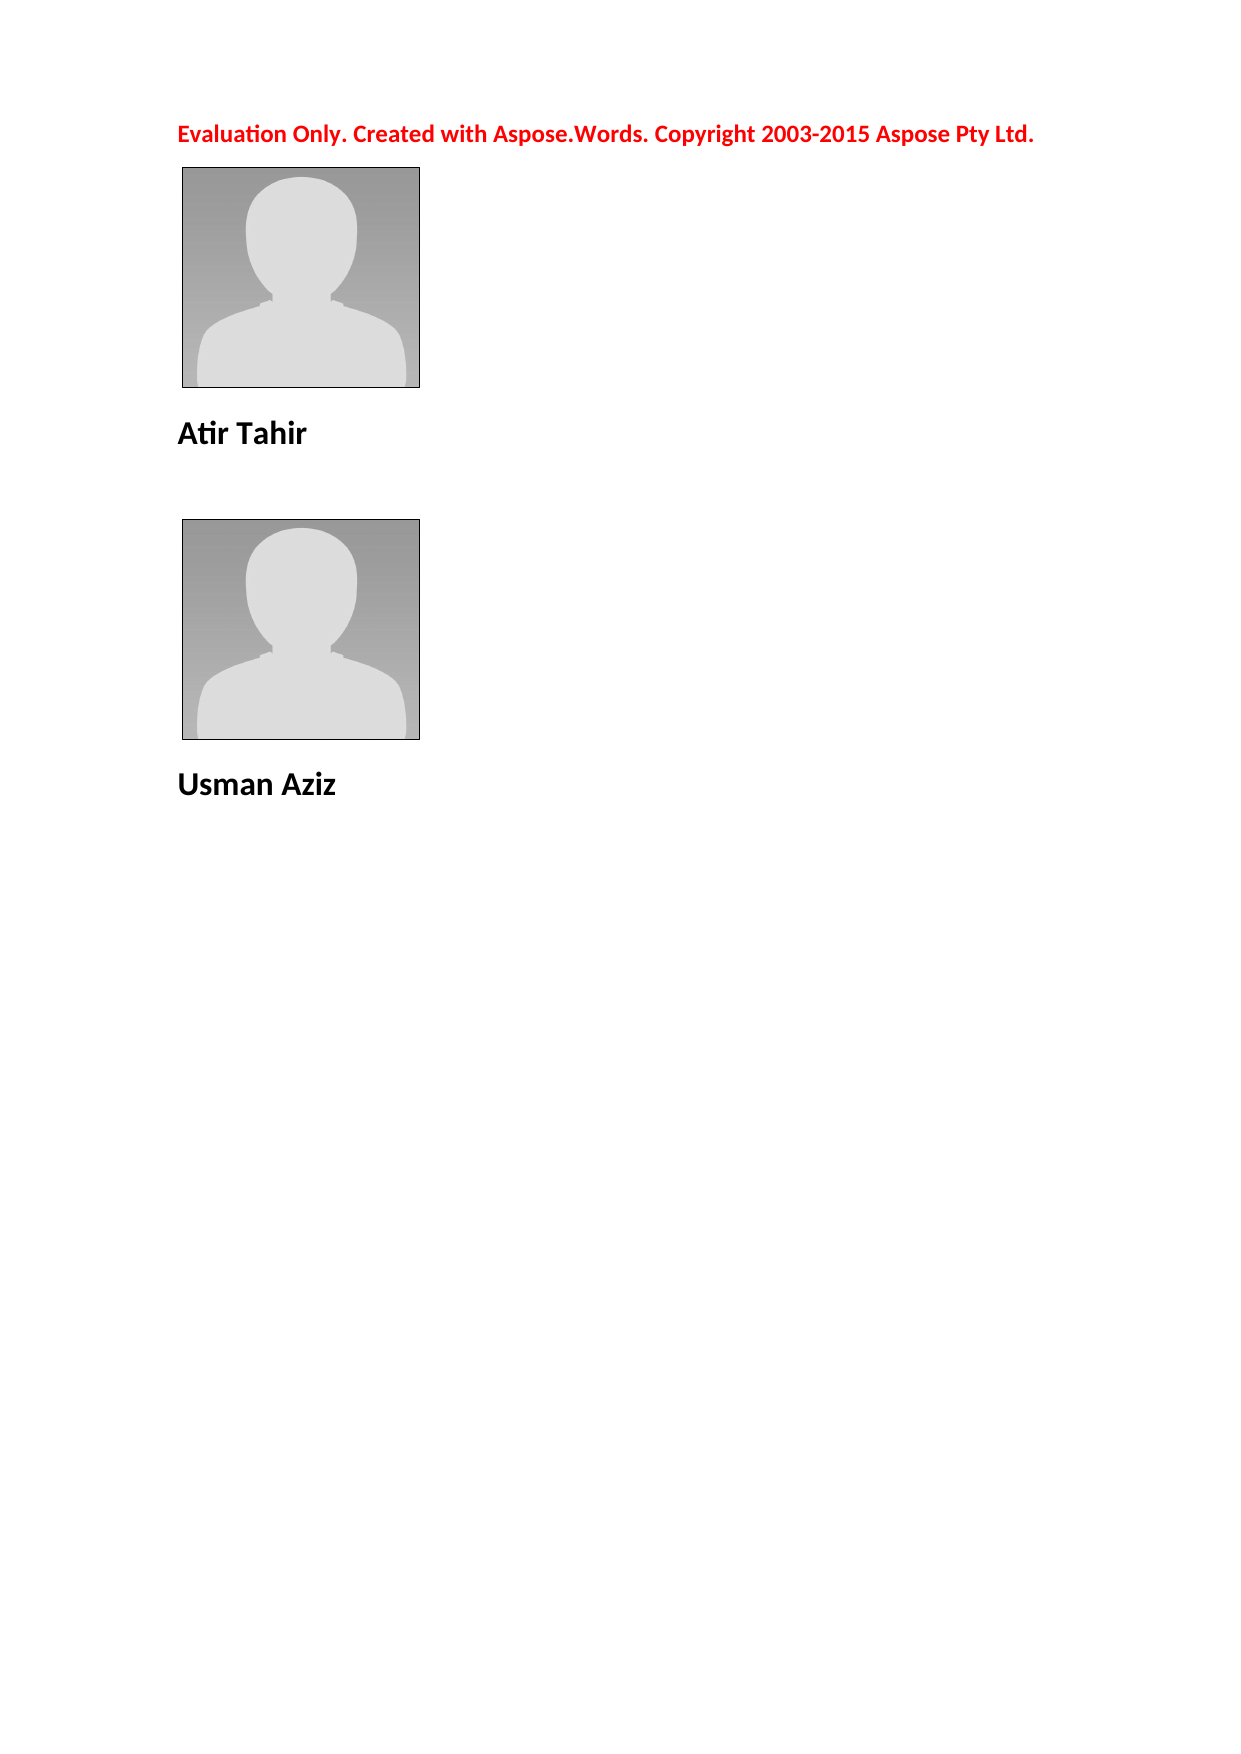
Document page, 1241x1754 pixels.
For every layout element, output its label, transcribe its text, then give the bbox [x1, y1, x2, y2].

text Usman Aziz [177, 763, 1152, 804]
text Evaluation Only. Created with Aspose.Words. Copyright 2003-2015 Aspose Pty Ltd. [177, 118, 1152, 149]
text Atir Tahir [177, 412, 1152, 452]
picture [183, 520, 419, 739]
picture [183, 168, 419, 387]
